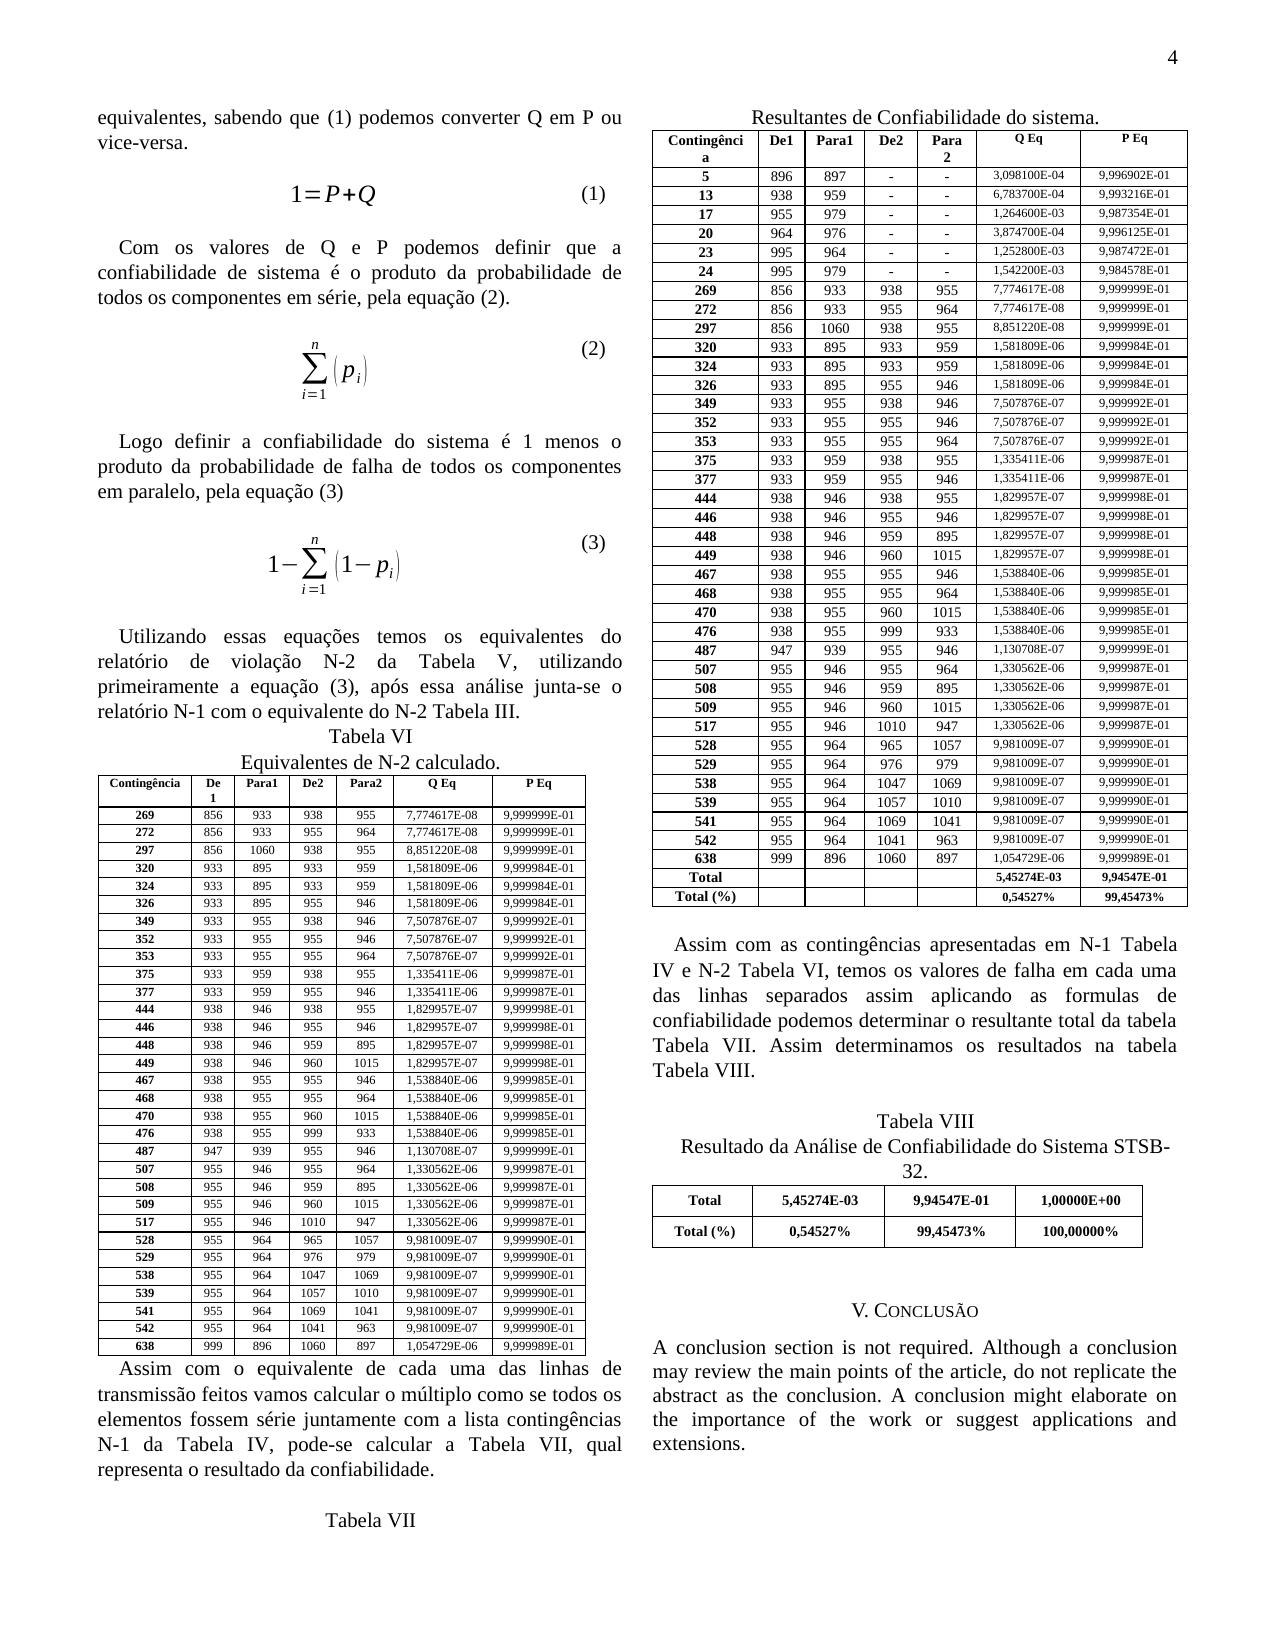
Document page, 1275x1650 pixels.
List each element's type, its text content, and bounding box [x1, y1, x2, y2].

table_cell 9,999985E-01 [1081, 623, 1187, 641]
table_cell 933 [759, 358, 804, 375]
table_cell 960 [865, 699, 917, 717]
table_cell 444 [99, 1002, 191, 1019]
table_cell 9,999987E-01 [493, 1215, 585, 1231]
table_cell 938 [865, 320, 917, 337]
table_cell 964 [806, 737, 864, 754]
table_header Q Eq [977, 131, 1080, 167]
table_header [98, 181, 570, 209]
table_header Para1 [235, 776, 289, 806]
table_cell 1010 [290, 1215, 336, 1231]
table_cell Total (%) [653, 888, 758, 906]
table_cell 9,999987E-01 [493, 1162, 585, 1178]
table_cell 9,981009E-07 [977, 775, 1080, 792]
table_cell 1,829957E-07 [394, 1055, 492, 1072]
table_cell 9,999992E-01 [493, 949, 585, 966]
table_cell 955 [235, 949, 289, 966]
table_cell 638 [653, 850, 758, 868]
table_cell 964 [759, 225, 804, 243]
table_cell 955 [865, 433, 917, 451]
table_cell [759, 869, 804, 887]
table_cell 7,507876E-07 [394, 949, 492, 966]
table_cell 964 [806, 756, 864, 773]
table_cell 933 [192, 949, 234, 966]
table_cell 895 [918, 680, 976, 698]
table_cell 448 [653, 528, 758, 546]
table_cell 933 [192, 861, 234, 877]
table_cell 964 [918, 301, 976, 318]
table_cell 638 [99, 1339, 191, 1355]
table_cell 1,538840E-06 [394, 1109, 492, 1125]
table_cell 9,999990E-01 [493, 1286, 585, 1302]
table_cell 946 [918, 509, 976, 527]
table_cell 9,981009E-07 [394, 1233, 492, 1249]
table_cell 9,999998E-01 [1081, 490, 1187, 508]
table_cell 297 [653, 320, 758, 337]
table_cell 1069 [290, 1303, 336, 1320]
table_cell 1,330562E-06 [394, 1162, 492, 1178]
table_cell 895 [806, 358, 864, 375]
table_cell 17 [653, 206, 758, 224]
table_cell 1,581809E-06 [977, 339, 1080, 356]
table_cell 938 [759, 566, 804, 584]
table_cell 9,999990E-01 [1081, 794, 1187, 811]
table_cell 976 [865, 756, 917, 773]
table_cell 955 [192, 1215, 234, 1231]
table_cell 964 [806, 813, 864, 830]
table_cell 1060 [865, 850, 917, 868]
table_cell 1010 [865, 718, 917, 736]
table_cell 9,999998E-01 [493, 1055, 585, 1072]
table_cell 9,999992E-01 [1081, 433, 1187, 451]
table_cell 933 [865, 358, 917, 375]
table_cell 1,054729E-06 [977, 850, 1080, 868]
table_cell 9,987354E-01 [1081, 206, 1187, 224]
table_cell 539 [99, 1286, 191, 1302]
table_header Para2 [337, 776, 393, 806]
table_cell 946 [806, 699, 864, 717]
table_cell 1,330562E-06 [394, 1197, 492, 1214]
table_cell 1,130708E-07 [394, 1144, 492, 1161]
table_cell 955 [192, 1321, 234, 1338]
table_cell 955 [806, 566, 864, 584]
table_cell 959 [235, 967, 289, 983]
table_cell 856 [759, 301, 804, 318]
table_cell 964 [337, 1162, 393, 1178]
table_cell - [865, 187, 917, 205]
table_cell 960 [290, 1055, 336, 1072]
table_cell 959 [235, 985, 289, 1001]
table_cell 1,330562E-06 [394, 1179, 492, 1196]
table_cell 1060 [235, 843, 289, 859]
table_cell 955 [235, 1073, 289, 1090]
table_cell 895 [235, 861, 289, 877]
table_cell 955 [759, 775, 804, 792]
table_cell 9,981009E-07 [394, 1303, 492, 1320]
table_cell 1060 [806, 320, 864, 337]
table_cell 959 [806, 187, 864, 205]
table_cell 964 [235, 1268, 289, 1284]
table_cell 897 [806, 168, 864, 186]
table_cell 23 [653, 244, 758, 262]
table_cell [918, 888, 976, 906]
table_header Para2 [918, 131, 976, 167]
table_cell 9,981009E-07 [977, 831, 1080, 849]
table_cell 507 [99, 1162, 191, 1178]
table_header [98, 335, 570, 404]
table_cell 9,999984E-01 [493, 896, 585, 913]
table_cell 320 [653, 339, 758, 356]
table_cell 933 [759, 471, 804, 489]
table_cell 946 [806, 661, 864, 679]
table_cell 963 [918, 831, 976, 849]
table_cell 7,507876E-07 [394, 931, 492, 948]
table_cell 955 [290, 825, 336, 842]
table_cell 955 [290, 931, 336, 948]
table_cell 933 [290, 861, 336, 877]
table_cell 933 [806, 301, 864, 318]
table_header 5,45274E-03 [753, 1186, 884, 1216]
table_cell 8,851220E-08 [394, 843, 492, 859]
table_cell 8,851220E-08 [977, 320, 1080, 337]
table_cell 9,999999E-01 [1081, 320, 1187, 337]
table_cell 375 [653, 452, 758, 470]
table_cell 1,330562E-06 [977, 718, 1080, 736]
table_cell 468 [99, 1091, 191, 1107]
table_cell 9,999987E-01 [1081, 718, 1187, 736]
table_cell 964 [337, 1091, 393, 1107]
table_cell 99,45473% [885, 1217, 1015, 1247]
table_cell 9,987472E-01 [1081, 244, 1187, 262]
table_cell 9,999990E-01 [493, 1321, 585, 1338]
table_cell 999 [290, 1126, 336, 1143]
table_cell - [865, 263, 917, 281]
table_cell 955 [865, 414, 917, 432]
table_cell 933 [290, 878, 336, 895]
table_cell 9,999999E-01 [1081, 301, 1187, 318]
table_cell 476 [653, 623, 758, 641]
table_cell 955 [865, 376, 917, 394]
table_cell 856 [192, 825, 234, 842]
table_header P Eq [493, 776, 585, 806]
table_cell 9,996902E-01 [1081, 168, 1187, 186]
table_cell 7,507876E-07 [977, 433, 1080, 451]
table_cell 933 [235, 808, 289, 824]
table_cell 9,999998E-01 [1081, 547, 1187, 565]
table_cell 7,774617E-08 [394, 825, 492, 842]
table_cell 938 [290, 967, 336, 983]
table_cell 946 [337, 896, 393, 913]
table_cell 955 [235, 1126, 289, 1143]
table_cell 955 [290, 1162, 336, 1178]
table_cell 377 [99, 985, 191, 1001]
table_cell 1057 [290, 1286, 336, 1302]
table_cell 9,999998E-01 [1081, 509, 1187, 527]
table_cell 955 [192, 1233, 234, 1249]
table_cell 1,252800E-03 [977, 244, 1080, 262]
table_cell 960 [290, 1197, 336, 1214]
table_cell 955 [235, 1091, 289, 1107]
table_cell 955 [192, 1162, 234, 1178]
table_cell 856 [759, 320, 804, 337]
table_cell 9,984578E-01 [1081, 263, 1187, 281]
table_cell 979 [806, 263, 864, 281]
table_cell 964 [337, 825, 393, 842]
table_cell 955 [759, 794, 804, 811]
table_cell 946 [337, 931, 393, 948]
table_cell 897 [918, 850, 976, 868]
table_cell 955 [865, 661, 917, 679]
table_cell 1,330562E-06 [977, 699, 1080, 717]
table_cell 9,999987E-01 [1081, 452, 1187, 470]
table_cell 964 [235, 1233, 289, 1249]
table_cell 9,981009E-07 [394, 1321, 492, 1338]
table_cell 538 [99, 1268, 191, 1284]
table_cell 13 [653, 187, 758, 205]
table_header (1) [570, 181, 617, 209]
table_cell 964 [806, 794, 864, 811]
table_cell 964 [918, 433, 976, 451]
table_cell 976 [290, 1250, 336, 1267]
table_cell - [865, 225, 917, 243]
table_cell [918, 869, 976, 887]
table_cell 100,00000% [1016, 1217, 1142, 1247]
table_cell 9,981009E-07 [977, 737, 1080, 754]
table_cell 933 [192, 896, 234, 913]
table_cell 955 [806, 414, 864, 432]
table_cell 946 [806, 547, 864, 565]
table_cell 955 [759, 661, 804, 679]
table_cell 1015 [337, 1109, 393, 1125]
text Tabela VII [97, 1508, 622, 1532]
table_cell 1,538840E-06 [394, 1126, 492, 1143]
table_cell [759, 888, 804, 906]
table_cell 324 [653, 358, 758, 375]
text Tabela VIII [652, 1109, 1177, 1133]
table_cell 446 [653, 509, 758, 527]
table_cell - [918, 168, 976, 186]
table_cell 320 [99, 861, 191, 877]
table_cell 507 [653, 661, 758, 679]
subtitle A conclusion section is not required. Although a conclusion may review the main points of the article, do not replicate the abstract as the conclusion. A conclusion might elaborate on the importance of the work or suggest applications and extensions. [652, 1335, 1177, 1455]
table_cell 1,538840E-06 [977, 585, 1080, 603]
table_cell 933 [918, 623, 976, 641]
table_cell 955 [918, 320, 976, 337]
table_cell 955 [759, 699, 804, 717]
table_cell 9,981009E-07 [977, 794, 1080, 811]
table_cell 9,999987E-01 [1081, 661, 1187, 679]
subtitle V. Conclusão [652, 1298, 1177, 1322]
table_cell - [865, 206, 917, 224]
table_cell 999 [865, 623, 917, 641]
table_cell 9,999999E-01 [493, 808, 585, 824]
table_cell 959 [290, 1038, 336, 1054]
table_cell 955 [290, 1073, 336, 1090]
table_cell 938 [192, 1109, 234, 1125]
text Assim com as contingências apresentadas em N-1 Tabela IV e N-2 Tabela VI, temos os valores de falha em cada uma das linhas separados assim aplicando as formulas de confiabilidade podemos determinar o resultante total da tabela Tabela VII. Assim determinamos os resultados na tabela Tabela VIII. [652, 932, 1177, 1082]
table_cell 964 [235, 1303, 289, 1320]
table_cell 9,999987E-01 [1081, 471, 1187, 489]
table_cell 9,999985E-01 [493, 1126, 585, 1143]
table_cell 999 [759, 850, 804, 868]
table_cell 946 [235, 1179, 289, 1196]
table_cell 955 [806, 395, 864, 413]
table_cell 1015 [337, 1197, 393, 1214]
table_cell 955 [337, 843, 393, 859]
table_cell 7,774617E-08 [977, 282, 1080, 299]
table_cell 9,999985E-01 [493, 1109, 585, 1125]
table_cell 955 [918, 490, 976, 508]
table_cell 476 [99, 1126, 191, 1143]
table_cell 946 [918, 566, 976, 584]
table_cell 964 [806, 244, 864, 262]
table_cell 3,874700E-04 [977, 225, 1080, 243]
table_cell 938 [865, 490, 917, 508]
table_cell 896 [235, 1339, 289, 1355]
table_cell 938 [192, 1091, 234, 1107]
table_cell 964 [235, 1321, 289, 1338]
table_cell 9,999985E-01 [1081, 604, 1187, 622]
table_cell 955 [290, 1144, 336, 1161]
table_header (3) [570, 530, 617, 598]
table_cell 326 [653, 376, 758, 394]
table_cell 1,330562E-06 [394, 1215, 492, 1231]
table_header Q Eq [394, 776, 492, 806]
table_cell 946 [806, 490, 864, 508]
table_cell 517 [653, 718, 758, 736]
table_cell 517 [99, 1215, 191, 1231]
table_cell 933 [806, 282, 864, 299]
table_cell 9,999984E-01 [1081, 358, 1187, 375]
table_cell 272 [653, 301, 758, 318]
table_cell 946 [337, 1144, 393, 1161]
table_cell 895 [806, 376, 864, 394]
table_cell 955 [337, 808, 393, 824]
table_cell 1041 [918, 813, 976, 830]
table_header Contingência [653, 131, 758, 167]
table_cell 541 [99, 1303, 191, 1320]
table_cell 7,774617E-08 [394, 808, 492, 824]
table_cell 959 [337, 861, 393, 877]
table_cell 9,999992E-01 [493, 914, 585, 930]
table_cell 938 [865, 395, 917, 413]
table_cell 999 [192, 1339, 234, 1355]
table_cell 352 [653, 414, 758, 432]
table_cell 946 [235, 1002, 289, 1019]
table_cell 955 [337, 967, 393, 983]
table_cell [865, 888, 917, 906]
table_cell 1,581809E-06 [977, 376, 1080, 394]
text Utilizando essas equações temos os equivalentes do relatório de violação N-2 da Tabela V, utilizando primeiramente a equação (3), após essa análise junta-se o relatório N-1 com o equivalente do N-2 Tabela III. [97, 623, 622, 723]
table_cell 377 [653, 471, 758, 489]
table_header Contingência [99, 776, 191, 806]
table_cell 946 [337, 914, 393, 930]
table_cell 959 [806, 452, 864, 470]
table_cell 895 [806, 339, 864, 356]
table_cell 1,829957E-07 [977, 509, 1080, 527]
table_header 9,94547E-01 [885, 1186, 1015, 1216]
table_cell 508 [653, 680, 758, 698]
table_cell 979 [918, 756, 976, 773]
table_cell 1015 [337, 1055, 393, 1072]
table_header Para1 [806, 131, 864, 167]
table_cell 946 [918, 395, 976, 413]
table_cell 955 [865, 642, 917, 660]
table_cell 9,999985E-01 [493, 1091, 585, 1107]
table_cell 933 [759, 376, 804, 394]
table_cell 541 [653, 813, 758, 830]
table_cell 938 [865, 452, 917, 470]
table_cell 964 [806, 831, 864, 849]
table_cell 947 [337, 1215, 393, 1231]
table_cell 9,996125E-01 [1081, 225, 1187, 243]
table_cell 946 [235, 1162, 289, 1178]
table_cell 938 [192, 1038, 234, 1054]
table_cell 938 [759, 490, 804, 508]
table_cell 938 [759, 547, 804, 565]
table_cell 1015 [918, 547, 976, 565]
table_cell 9,999984E-01 [1081, 339, 1187, 356]
table_cell 964 [337, 949, 393, 966]
table_cell 9,981009E-07 [394, 1250, 492, 1267]
table_cell 9,981009E-07 [977, 813, 1080, 830]
table_cell 487 [653, 642, 758, 660]
table_cell 955 [759, 718, 804, 736]
table_cell 1,538840E-06 [977, 623, 1080, 641]
table_cell 938 [192, 1020, 234, 1037]
table_cell 9,999990E-01 [493, 1233, 585, 1249]
table_cell 509 [653, 699, 758, 717]
table_cell 955 [235, 914, 289, 930]
table_cell 99,45473% [1081, 888, 1187, 906]
table_cell 1,829957E-07 [394, 1038, 492, 1054]
table_cell 933 [192, 985, 234, 1001]
table_cell 1,130708E-07 [977, 642, 1080, 660]
table_cell 955 [290, 985, 336, 1001]
table_cell 468 [653, 585, 758, 603]
table_cell 946 [806, 509, 864, 527]
table_cell 933 [337, 1126, 393, 1143]
table_cell 938 [865, 282, 917, 299]
table_cell 895 [337, 1038, 393, 1054]
table_cell 946 [235, 1020, 289, 1037]
table_cell 964 [806, 775, 864, 792]
table_cell 1,335411E-06 [977, 452, 1080, 470]
table_cell 995 [759, 263, 804, 281]
table_cell 6,783700E-04 [977, 187, 1080, 205]
table_cell 349 [99, 914, 191, 930]
table_cell 529 [653, 756, 758, 773]
table_cell - [918, 244, 976, 262]
table_cell 7,507876E-07 [977, 414, 1080, 432]
table_cell 946 [337, 1073, 393, 1090]
table_header De1 [759, 131, 804, 167]
table_cell 539 [653, 794, 758, 811]
table_cell 933 [759, 433, 804, 451]
table_cell 955 [192, 1179, 234, 1196]
table_cell 3,098100E-04 [977, 168, 1080, 186]
table_cell 895 [235, 878, 289, 895]
table_cell 508 [99, 1179, 191, 1196]
table_cell 959 [918, 339, 976, 356]
table_cell 938 [759, 528, 804, 546]
table_cell 938 [192, 1126, 234, 1143]
table_cell 269 [99, 808, 191, 824]
table_cell 938 [759, 187, 804, 205]
table_cell 1,335411E-06 [977, 471, 1080, 489]
table_cell 938 [759, 585, 804, 603]
table_cell 959 [865, 680, 917, 698]
table_cell 9,999999E-01 [493, 843, 585, 859]
table_cell 959 [337, 878, 393, 895]
table_cell 1015 [918, 699, 976, 717]
table_cell 0,54527% [977, 888, 1080, 906]
table_cell 933 [759, 452, 804, 470]
table_cell 955 [806, 604, 864, 622]
table_cell 955 [865, 566, 917, 584]
table_cell 976 [806, 225, 864, 243]
text Resultado da Análise de Confiabilidade do Sistema STSB-32. [652, 1134, 1177, 1183]
table_cell 1010 [337, 1286, 393, 1302]
table_cell 895 [337, 1179, 393, 1196]
table_cell 9,999998E-01 [493, 1038, 585, 1054]
table_cell 946 [235, 1197, 289, 1214]
table_cell 470 [653, 604, 758, 622]
table_cell 979 [337, 1250, 393, 1267]
table_cell 9,999999E-01 [1081, 642, 1187, 660]
table_cell 1057 [918, 737, 976, 754]
table_cell 20 [653, 225, 758, 243]
text Tabela VI [97, 724, 622, 748]
table_cell 960 [290, 1109, 336, 1125]
table_cell 963 [337, 1321, 393, 1338]
table_cell 9,999990E-01 [1081, 831, 1187, 849]
table_cell 509 [99, 1197, 191, 1214]
table_cell 9,999990E-01 [1081, 813, 1187, 830]
table_cell 955 [290, 896, 336, 913]
table_cell 946 [337, 1020, 393, 1037]
table_cell 938 [759, 509, 804, 527]
table_cell 9,981009E-07 [394, 1268, 492, 1284]
table_cell 9,999985E-01 [493, 1073, 585, 1090]
table_cell 960 [865, 547, 917, 565]
table_cell - [918, 206, 976, 224]
table_cell 946 [918, 414, 976, 432]
table_cell Total [653, 869, 758, 887]
table_cell 1,581809E-06 [394, 896, 492, 913]
table_cell 946 [337, 985, 393, 1001]
table_cell 446 [99, 1020, 191, 1037]
table_cell 1,538840E-06 [394, 1091, 492, 1107]
table_header De1 [192, 776, 234, 806]
table_cell 9,999985E-01 [1081, 585, 1187, 603]
table_cell 9,999999E-01 [1081, 282, 1187, 299]
text Logo definir a confiabilidade do sistema é 1 menos o produto da probabilidade de falha de todos os componentes em paralelo, pela equação (3) [97, 429, 622, 503]
table_cell 959 [290, 1179, 336, 1196]
table_cell 1015 [918, 604, 976, 622]
table_cell 9,999990E-01 [493, 1250, 585, 1267]
table_cell 9,94547E-01 [1081, 869, 1187, 887]
table_cell 1,581809E-06 [977, 358, 1080, 375]
table_cell 9,981009E-07 [394, 1286, 492, 1302]
table_cell 1041 [337, 1303, 393, 1320]
table_cell 938 [759, 623, 804, 641]
table_cell 9,993216E-01 [1081, 187, 1187, 205]
table_cell 955 [290, 949, 336, 966]
table_cell 959 [806, 471, 864, 489]
table_cell 955 [192, 1268, 234, 1284]
table_cell 528 [653, 737, 758, 754]
table_cell 938 [290, 843, 336, 859]
table_cell 7,507876E-07 [394, 914, 492, 930]
table_cell 965 [865, 737, 917, 754]
table_cell 9,999998E-01 [493, 1002, 585, 1019]
table_cell 946 [918, 642, 976, 660]
table_cell 955 [192, 1286, 234, 1302]
table_cell 896 [759, 168, 804, 186]
table_cell 933 [192, 914, 234, 930]
table_cell 9,999998E-01 [1081, 528, 1187, 546]
table_cell 1047 [290, 1268, 336, 1284]
table_cell - [865, 168, 917, 186]
table_cell 895 [235, 896, 289, 913]
table_cell 1041 [290, 1321, 336, 1338]
table_cell 933 [759, 414, 804, 432]
table_cell - [918, 187, 976, 205]
table_cell 5,45274E-03 [977, 869, 1080, 887]
table_cell 856 [192, 843, 234, 859]
table_cell 1069 [865, 813, 917, 830]
table_cell 9,999999E-01 [493, 825, 585, 842]
table_cell 933 [235, 825, 289, 842]
table_cell 947 [192, 1144, 234, 1161]
table_cell 9,999990E-01 [1081, 775, 1187, 792]
table_header (2) [570, 335, 617, 404]
table_cell 938 [290, 1002, 336, 1019]
table_cell 1,335411E-06 [394, 967, 492, 983]
table_cell 1,054729E-06 [394, 1339, 492, 1355]
table_cell [865, 869, 917, 887]
table_cell 955 [806, 433, 864, 451]
table_cell 9,999992E-01 [1081, 414, 1187, 432]
table_header 1,00000E+00 [1016, 1186, 1142, 1216]
table_cell 946 [918, 376, 976, 394]
table_cell - [865, 244, 917, 262]
table_cell 353 [653, 433, 758, 451]
table_cell 955 [806, 623, 864, 641]
table_header [98, 530, 570, 598]
text Assim com o equivalente de cada uma das linhas de transmissão feitos vamos calcular o múltiplo como se todos os elementos fossem série juntamente com a lista contingências N-1 da Tabela IV, pode-se calcular a Tabela VII, qual representa o resultado da confiabilidade. [97, 1356, 622, 1481]
table_cell 933 [192, 967, 234, 983]
table_cell 9,999990E-01 [493, 1268, 585, 1284]
table_cell 1060 [290, 1339, 336, 1355]
table_cell 955 [192, 1197, 234, 1214]
table_cell 955 [759, 206, 804, 224]
table_cell 856 [759, 282, 804, 299]
text Equivalentes de N-2 calculado. [97, 749, 622, 774]
table_header Total [653, 1186, 752, 1216]
table_cell 995 [759, 244, 804, 262]
table_cell 955 [192, 1303, 234, 1320]
table_cell 955 [235, 1109, 289, 1125]
table_header P Eq [1081, 131, 1187, 167]
table_cell 933 [865, 339, 917, 356]
table_cell Total (%) [653, 1217, 752, 1247]
table_cell 1,542200E-03 [977, 263, 1080, 281]
table_cell 955 [865, 471, 917, 489]
table_cell 896 [806, 850, 864, 868]
table_cell 1,581809E-06 [394, 861, 492, 877]
table_cell 955 [290, 1020, 336, 1037]
table_cell 939 [235, 1144, 289, 1161]
table_cell 955 [865, 301, 917, 318]
table_cell 1,829957E-07 [977, 528, 1080, 546]
table_cell 542 [653, 831, 758, 849]
table_cell 1,330562E-06 [977, 661, 1080, 679]
table_cell 938 [192, 1002, 234, 1019]
table_cell 897 [337, 1339, 393, 1355]
table_cell 938 [290, 914, 336, 930]
table_cell 9,999999E-01 [493, 1144, 585, 1161]
table_cell 444 [653, 490, 758, 508]
table_cell 938 [759, 604, 804, 622]
table_cell 1,829957E-07 [977, 490, 1080, 508]
table_cell 470 [99, 1109, 191, 1125]
table_cell 955 [759, 813, 804, 830]
table_cell 269 [653, 282, 758, 299]
table_cell 542 [99, 1321, 191, 1338]
table_cell 939 [806, 642, 864, 660]
table_cell 9,999987E-01 [493, 1179, 585, 1196]
table_cell 353 [99, 949, 191, 966]
table_cell 955 [918, 282, 976, 299]
table_cell 964 [235, 1250, 289, 1267]
table_cell 1069 [918, 775, 976, 792]
table_header De2 [290, 776, 336, 806]
table_cell 1047 [865, 775, 917, 792]
table_cell 7,507876E-07 [977, 395, 1080, 413]
table_cell 946 [806, 718, 864, 736]
table_cell - [918, 225, 976, 243]
table_cell 947 [918, 718, 976, 736]
table_cell 9,999990E-01 [1081, 737, 1187, 754]
table_cell 955 [865, 509, 917, 527]
table_cell 529 [99, 1250, 191, 1267]
table_cell 933 [192, 878, 234, 895]
table_cell 955 [235, 931, 289, 948]
table_cell 9,999984E-01 [493, 861, 585, 877]
table_cell 955 [337, 1002, 393, 1019]
table_cell 856 [192, 808, 234, 824]
table_cell [806, 869, 864, 887]
table_cell 5 [653, 168, 758, 186]
table_cell 487 [99, 1144, 191, 1161]
table_cell 1,538840E-06 [977, 604, 1080, 622]
table_cell 9,999992E-01 [493, 931, 585, 948]
table_cell 933 [759, 339, 804, 356]
table_cell 9,999987E-01 [493, 985, 585, 1001]
table_cell 9,999989E-01 [493, 1339, 585, 1355]
text Resultantes de Confiabilidade do sistema. [652, 105, 1177, 129]
table_cell 24 [653, 263, 758, 281]
table_cell 955 [759, 737, 804, 754]
table_cell 1,538840E-06 [394, 1073, 492, 1090]
table_cell 1010 [918, 794, 976, 811]
table_cell 965 [290, 1233, 336, 1249]
table_cell 964 [918, 661, 976, 679]
table_cell 9,999985E-01 [1081, 566, 1187, 584]
table_cell 946 [918, 471, 976, 489]
table_cell 1,335411E-06 [394, 985, 492, 1001]
table_cell 955 [759, 831, 804, 849]
table_cell 9,999987E-01 [1081, 699, 1187, 717]
table_cell 1,538840E-06 [977, 566, 1080, 584]
table_cell 9,999989E-01 [1081, 850, 1187, 868]
table_cell 326 [99, 896, 191, 913]
table_cell 9,999984E-01 [1081, 376, 1187, 394]
table_cell 964 [918, 585, 976, 603]
table_cell 979 [806, 206, 864, 224]
table_cell 947 [759, 642, 804, 660]
table_cell 1,264600E-03 [977, 206, 1080, 224]
table_cell 1,829957E-07 [394, 1020, 492, 1037]
table_cell 933 [759, 395, 804, 413]
table_cell 1,829957E-07 [394, 1002, 492, 1019]
table_cell 9,999987E-01 [493, 1197, 585, 1214]
table_cell 449 [653, 547, 758, 565]
table_cell 946 [806, 680, 864, 698]
table_cell 955 [918, 452, 976, 470]
table_cell 1041 [865, 831, 917, 849]
table_cell 297 [99, 843, 191, 859]
table_cell 946 [235, 1055, 289, 1072]
table_cell 946 [235, 1215, 289, 1231]
table_cell 1,829957E-07 [977, 547, 1080, 565]
table_cell 9,999992E-01 [1081, 395, 1187, 413]
table_cell 959 [865, 528, 917, 546]
table_cell 895 [918, 528, 976, 546]
table_cell 1057 [865, 794, 917, 811]
table_cell 9,999990E-01 [493, 1303, 585, 1320]
table_cell 938 [290, 808, 336, 824]
table_cell 448 [99, 1038, 191, 1054]
table_cell 349 [653, 395, 758, 413]
table_cell 955 [290, 1091, 336, 1107]
table_cell 272 [99, 825, 191, 842]
table_cell 933 [192, 931, 234, 948]
table_cell 9,999998E-01 [493, 1020, 585, 1037]
table_cell 938 [192, 1055, 234, 1072]
table_cell 467 [653, 566, 758, 584]
table_cell 955 [806, 585, 864, 603]
table_cell 1057 [337, 1233, 393, 1249]
table_cell 955 [759, 756, 804, 773]
table_cell 324 [99, 878, 191, 895]
table_cell [806, 888, 864, 906]
table_cell 352 [99, 931, 191, 948]
table_cell 9,999990E-01 [1081, 756, 1187, 773]
table_cell 375 [99, 967, 191, 983]
table_cell 9,999987E-01 [493, 967, 585, 983]
table_cell 467 [99, 1073, 191, 1090]
table_cell 955 [759, 680, 804, 698]
table_cell 1,330562E-06 [977, 680, 1080, 698]
table_cell 946 [806, 528, 864, 546]
table_cell 960 [865, 604, 917, 622]
table_cell 938 [192, 1073, 234, 1090]
table_cell 964 [235, 1286, 289, 1302]
table_cell - [918, 263, 976, 281]
table_cell 959 [918, 358, 976, 375]
table_cell 9,999987E-01 [1081, 680, 1187, 698]
table_header De2 [865, 131, 917, 167]
table_cell 1,581809E-06 [394, 878, 492, 895]
table_cell 1069 [337, 1268, 393, 1284]
table_cell 0,54527% [753, 1217, 884, 1247]
table_cell 538 [653, 775, 758, 792]
table_cell 7,774617E-08 [977, 301, 1080, 318]
table_cell 955 [865, 585, 917, 603]
table_cell 9,999984E-01 [493, 878, 585, 895]
table_cell 946 [235, 1038, 289, 1054]
table_cell 955 [192, 1250, 234, 1267]
table_cell 9,981009E-07 [977, 756, 1080, 773]
table_cell 449 [99, 1055, 191, 1072]
table_cell 528 [99, 1233, 191, 1249]
